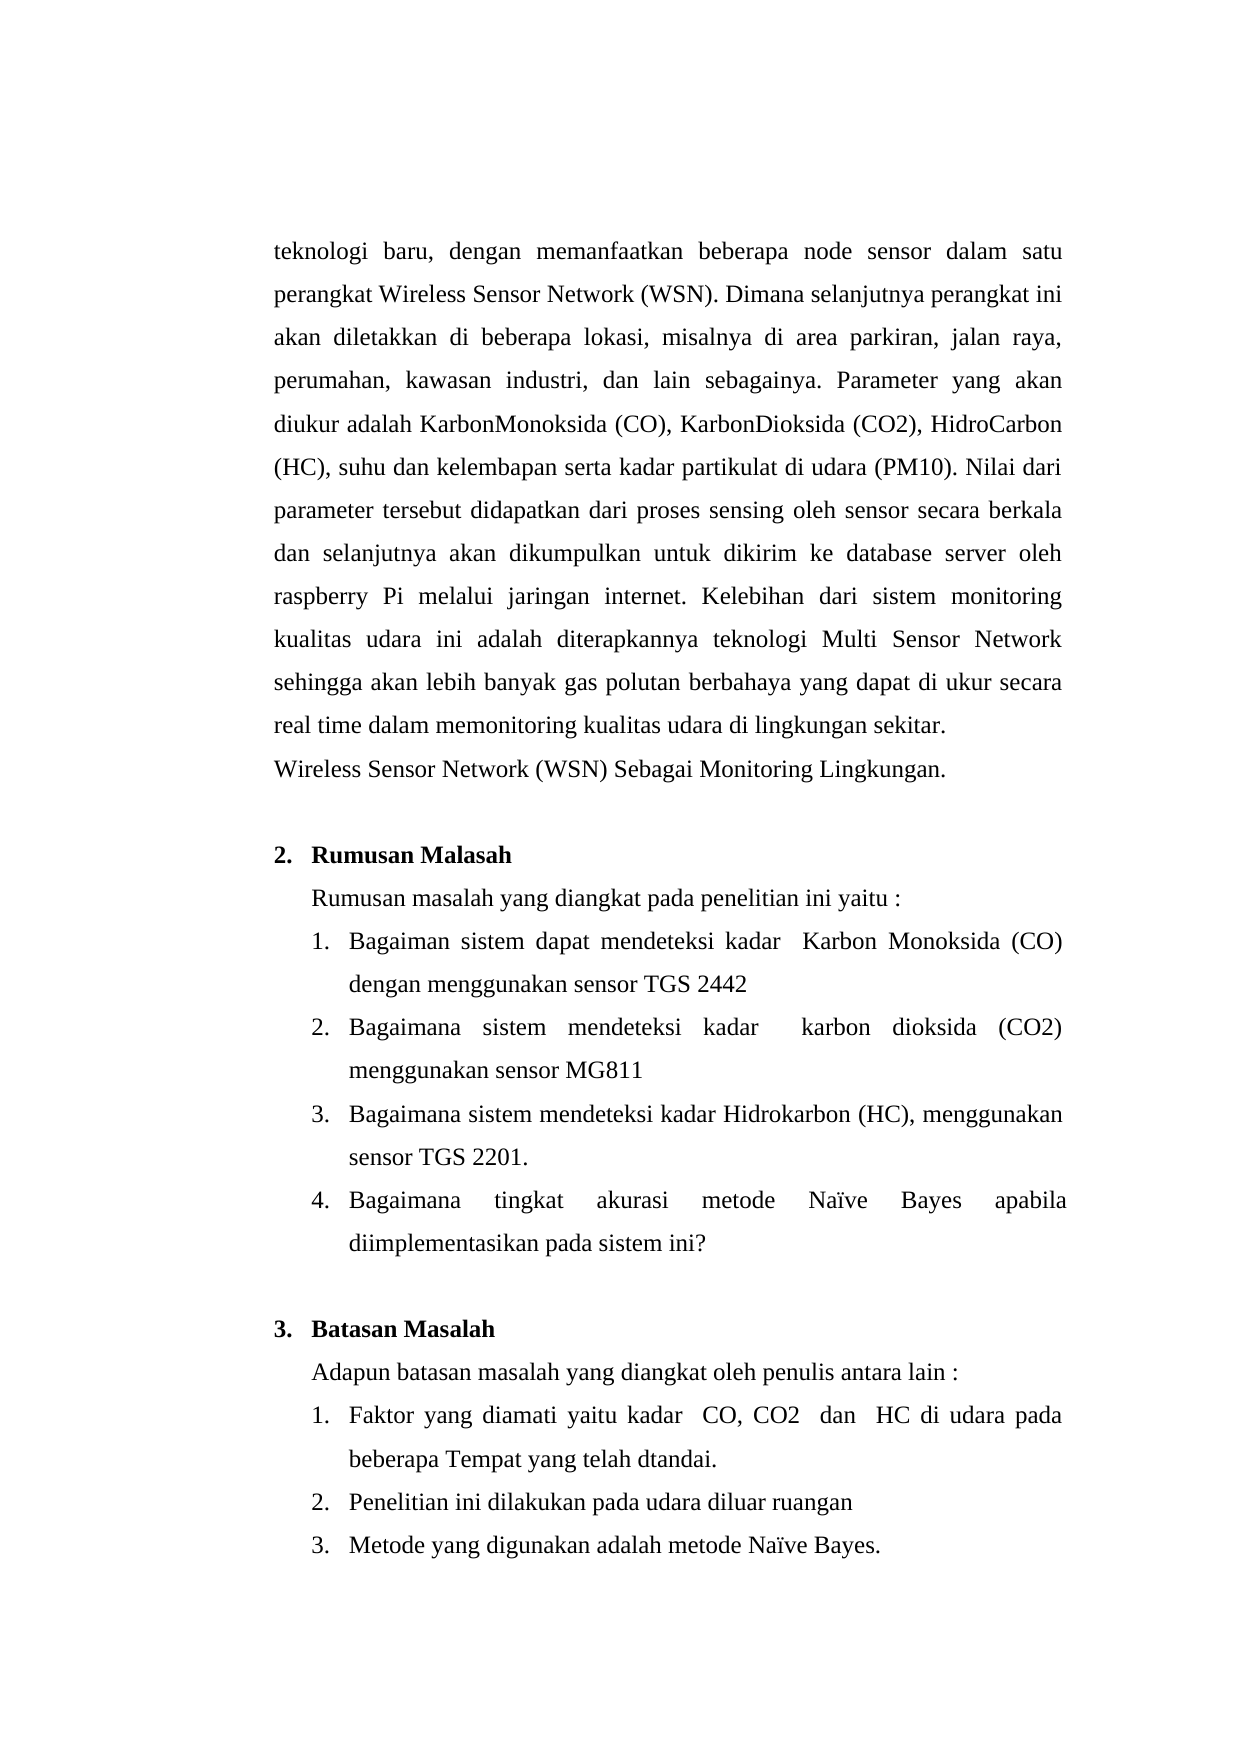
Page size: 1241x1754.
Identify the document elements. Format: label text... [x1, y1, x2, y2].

list Rumusan masalah yang diangkat pada penelitian ini yaitu : [311, 883, 1063, 912]
list Faktor yang diamati yaitu kadar CO, CO2 dan HC di udara pada beberapa Tempat yang telah dtandai. [311, 1401, 1063, 1472]
list Rumusan Malasah [274, 840, 1063, 869]
list Wireless Sensor Network (WSN) Sebagai Monitoring Lingkungan. [274, 754, 1063, 782]
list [274, 236, 1063, 739]
list Metode yang digunakan adalah metode Naïve Bayes. [311, 1530, 1068, 1559]
list Bagaimana tingkat akurasi metode Naïve Bayes apabila diimplementasikan pada sistem ini? [311, 1185, 1068, 1257]
list Bagaimana sistem mendeteksi kadar Hidrokarbon (HC), menggunakan sensor TGS 2201. [311, 1099, 1063, 1171]
list Bagaimana sistem mendeteksi kadar karbon dioksida (CO2) menggunakan sensor MG811 [311, 1012, 1063, 1084]
list Bagaiman sistem dapat mendeteksi kadar Karbon Monoksida (CO) dengan menggunakan sensor TGS 2442 [311, 926, 1063, 998]
list Penelitian ini dilakukan pada udara diluar ruangan [311, 1487, 1063, 1516]
list Adapun batasan masalah yang diangkat oleh penulis antara lain : [311, 1357, 1063, 1386]
list Batasan Masalah [274, 1314, 1063, 1343]
